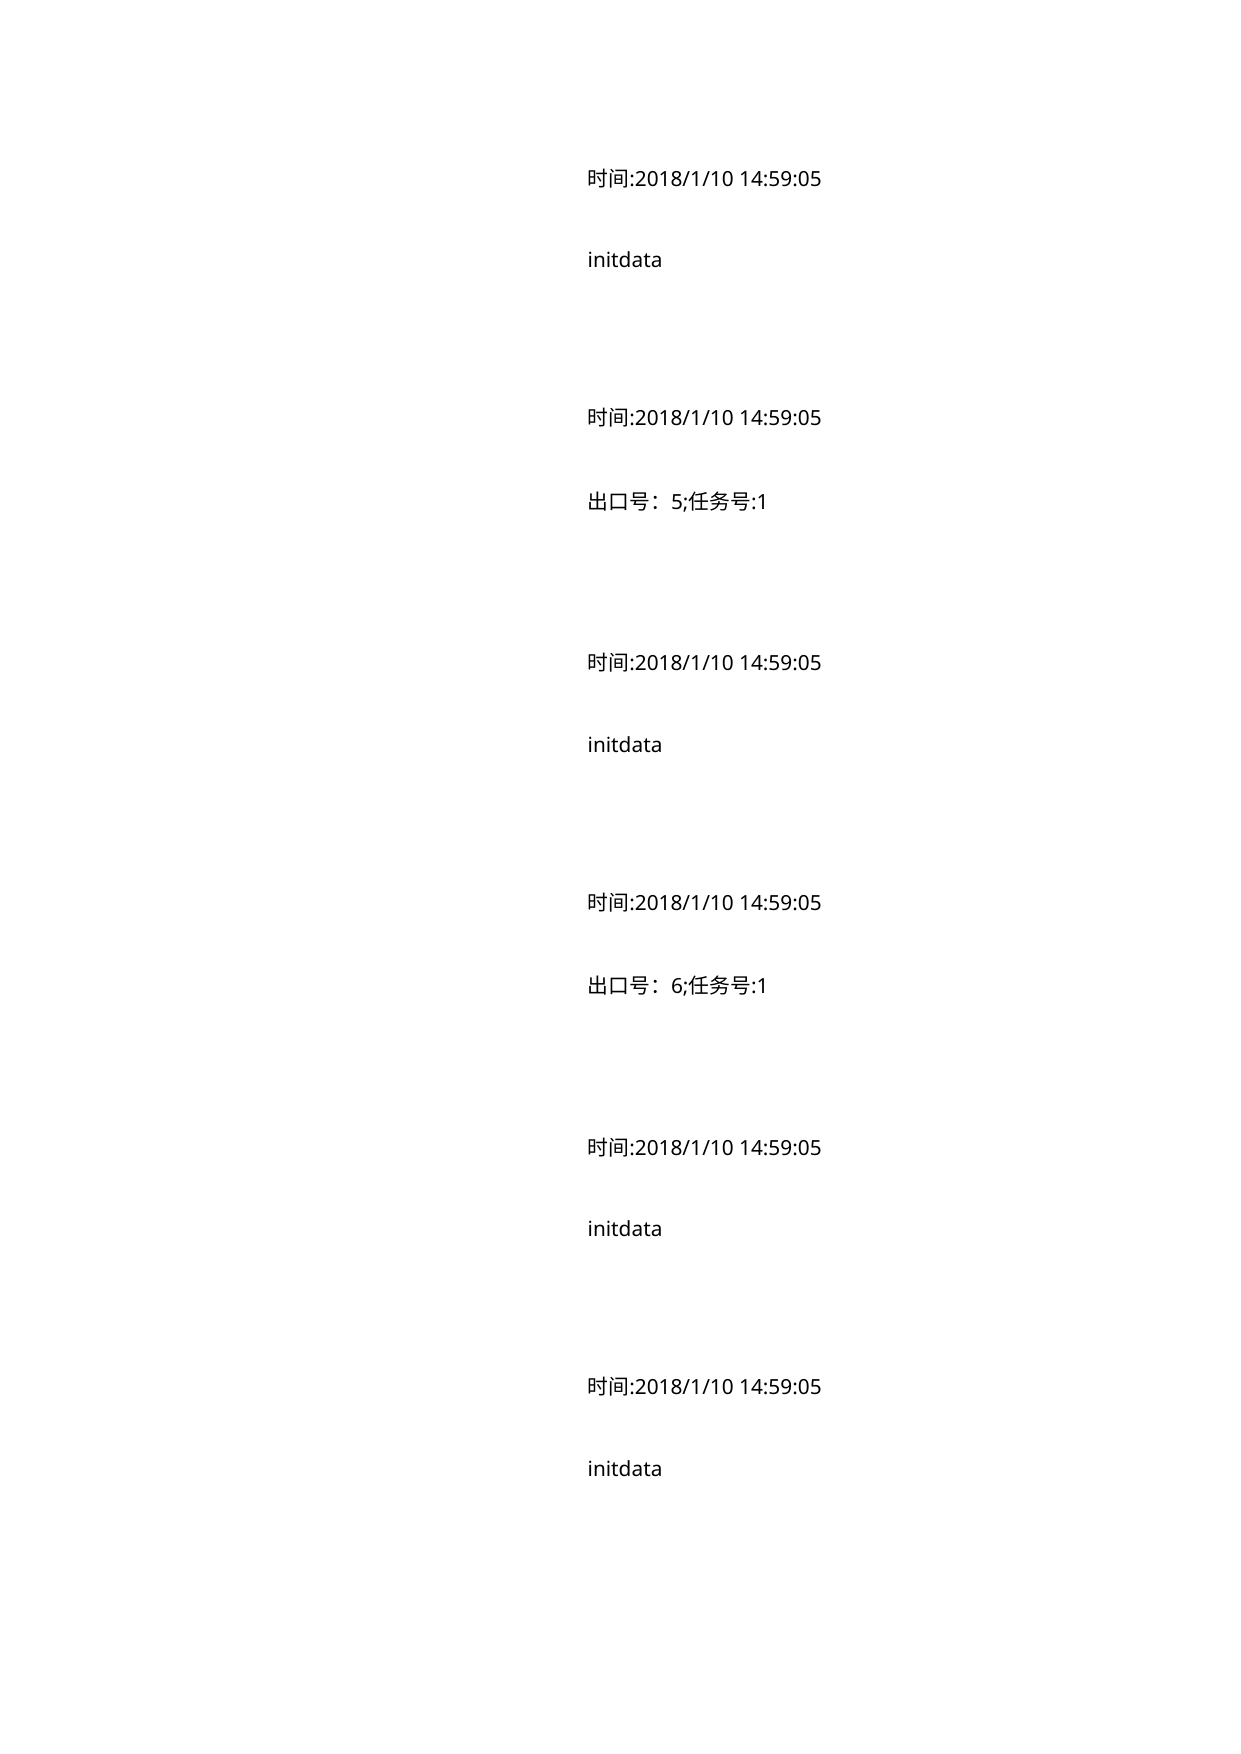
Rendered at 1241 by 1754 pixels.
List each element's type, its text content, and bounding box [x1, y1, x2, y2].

text 时间:2018/1/10 14:59:05 [587, 646, 1053, 677]
text initdata [587, 730, 1053, 758]
text 时间:2018/1/10 14:59:05 [587, 1131, 1053, 1161]
text 时间:2018/1/10 14:59:05 [587, 162, 1053, 192]
text 时间:2018/1/10 14:59:05 [587, 402, 1053, 432]
text initdata [587, 1214, 1053, 1242]
text 出口号：6;任务号:1 [587, 969, 1053, 999]
text initdata [587, 245, 1053, 274]
text 时间:2018/1/10 14:59:05 [587, 1370, 1053, 1401]
text initdata [587, 1454, 1053, 1482]
text 出口号：5;任务号:1 [587, 485, 1053, 515]
text 时间:2018/1/10 14:59:05 [587, 886, 1053, 916]
